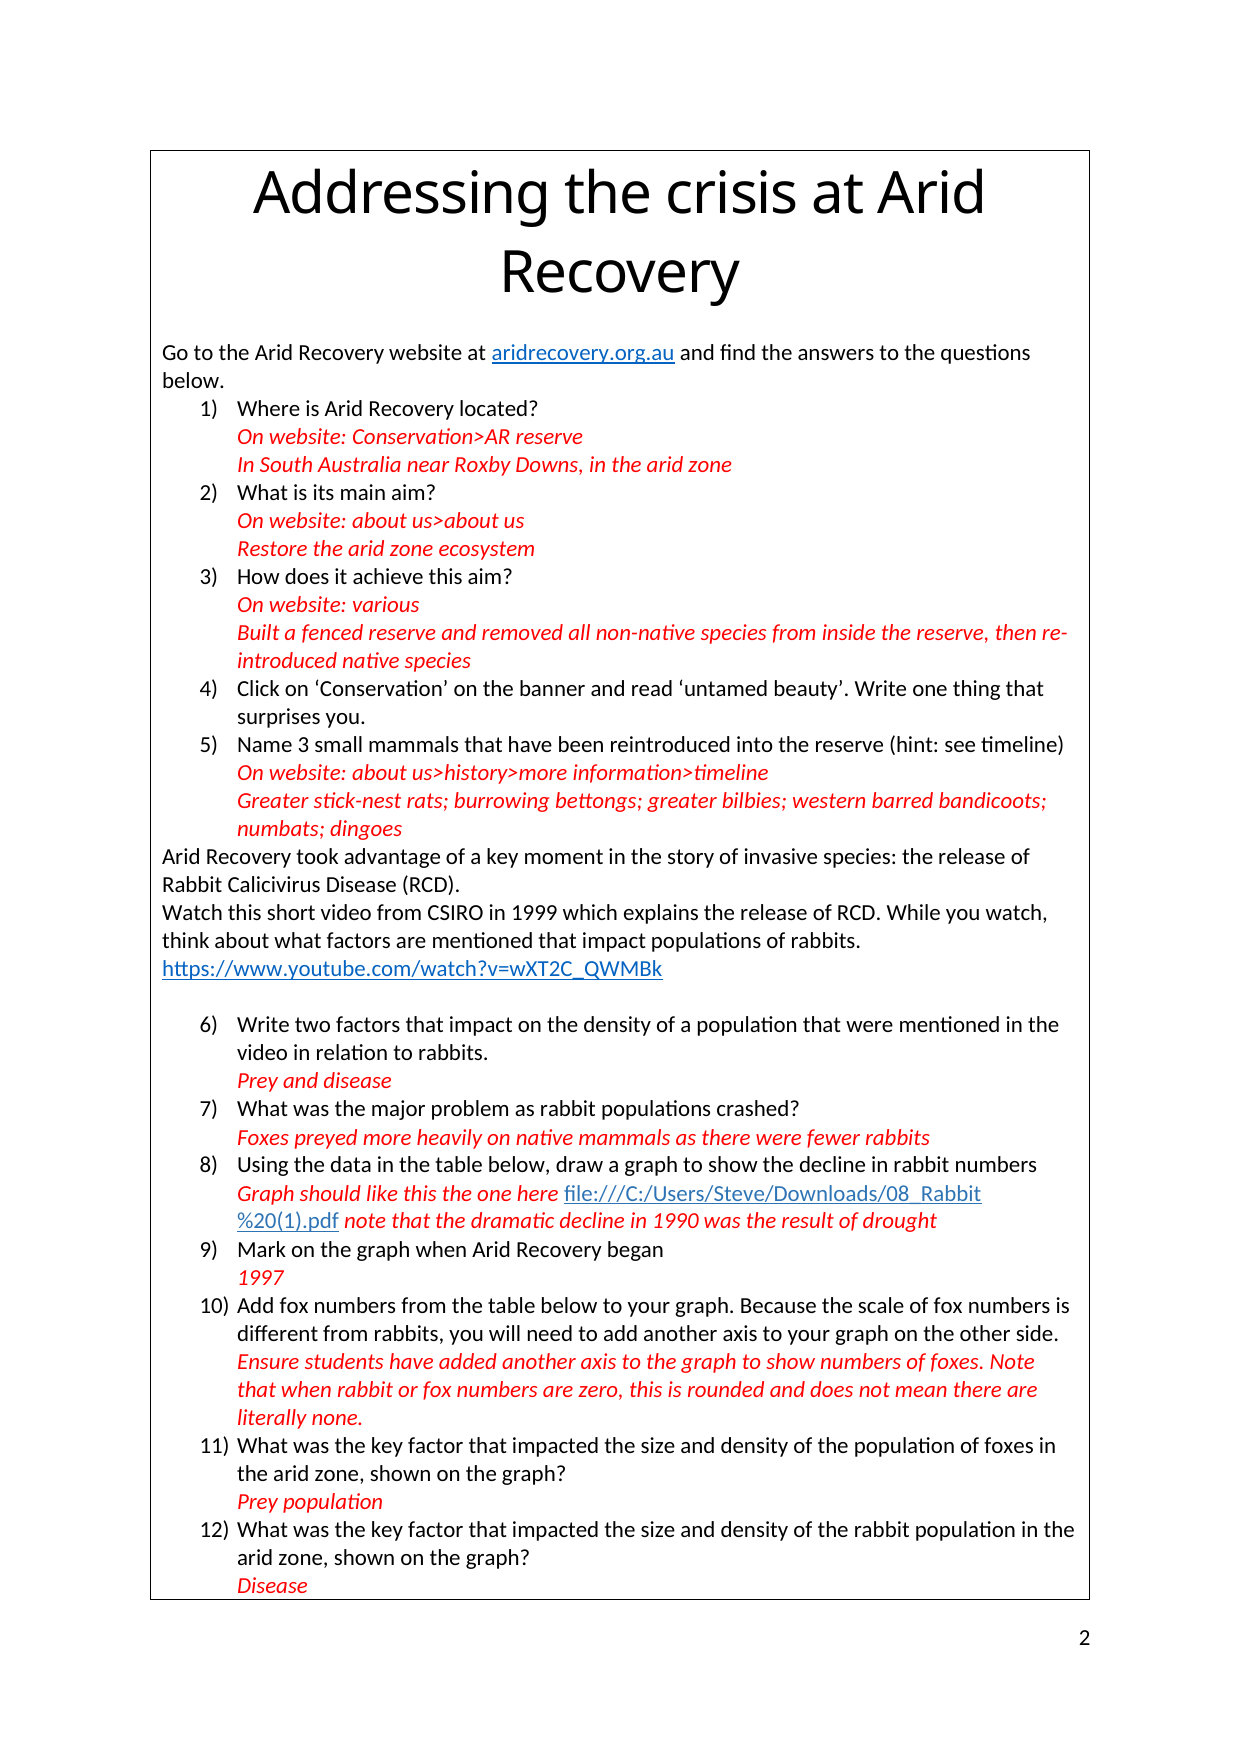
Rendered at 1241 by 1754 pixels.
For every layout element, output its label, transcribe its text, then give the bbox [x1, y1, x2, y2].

table_header Addressing the crisis at Arid Recovery Go to the Arid Recovery website at aridrecovery.org.au and find the answers to the questions below. Where is Arid Recovery located? On website: Conservation>AR reserve In South Australia near Roxby Downs, in the arid zone What is its main aim? On website: about us>about us Restore the arid zone ecosystem How does it achieve this aim? On website: various Built a fenced reserve and removed all non-native species from inside the reserve, then re-introduced native species Click on ‘Conservation’ on the banner and read ‘untamed beauty’. Write one thing that surprises you. Name 3 small mammals that have been reintroduced into the reserve (hint: see timeline) On website: about us>history>more information>timeline Greater stick-nest rats; burrowing bettongs; greater bilbies; western barred bandicoots; numbats; dingoes Arid Recovery took advantage of a key moment in the story of invasive species: the release of Rabbit Calicivirus Disease (RCD). Watch this short video from CSIRO in 1999 which explains the release of RCD. While you watch, think about what factors are mentioned that impact populations of rabbits. https://www.youtube.com/watch?v=wXT2C_QWMBk Write two factors that impact on the density of a population that were mentioned in the video in relation to rabbits. Prey and disease What was the major problem as rabbit populations crashed? Foxes preyed more heavily on native mammals as there were fewer rabbits Using the data in the table below, draw a graph to show the decline in rabbit numbers Graph should like this the one here file:///C:/Users/Steve/Downloads/08_Rabbit%20(1).pdf note that the dramatic decline in 1990 was the result of drought Mark on the graph when Arid Recovery began 1997 Add fox numbers from the table below to your graph. Because the scale of fox numbers is different from rabbits, you will need to add another axis to your graph on the other side. Ensure students have added another axis to the graph to show numbers of foxes. Note that when rabbit or fox numbers are zero, this is rounded and does not mean there are literally none. What was the key factor that impacted the size and density of the population of foxes in the arid zone, shown on the graph? Prey population What was the key factor that impacted the size and density of the rabbit population in the arid zone, shown on the graph? Disease [151, 151, 1089, 1599]
